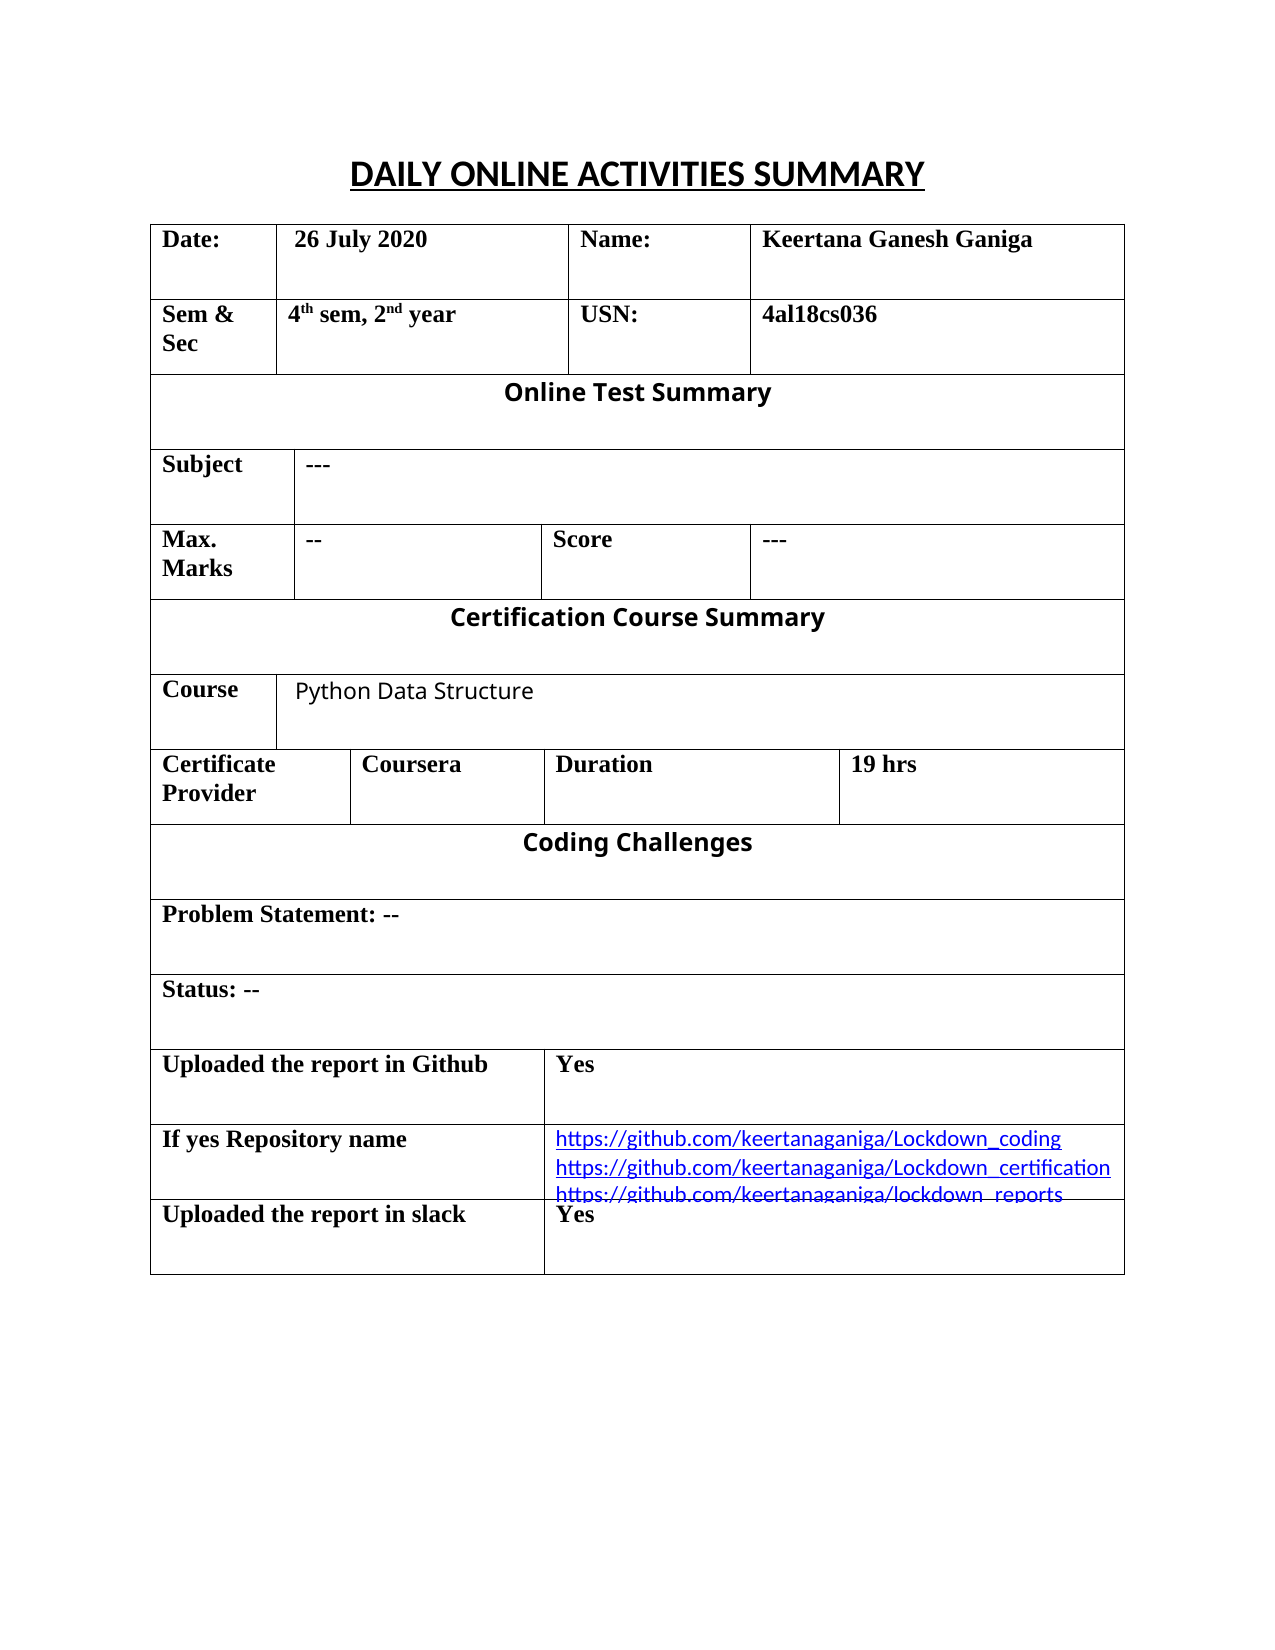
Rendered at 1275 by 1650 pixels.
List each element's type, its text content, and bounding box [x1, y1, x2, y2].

text DAILY ONLINE ACTIVITIES SUMMARY [150, 150, 1125, 196]
table_cell Score [542, 525, 750, 598]
table_cell Yes [545, 1200, 1124, 1273]
table_cell Online Test Summary [151, 375, 1124, 448]
table_cell 4al18cs036 [751, 300, 1124, 373]
table_cell --- [751, 525, 1124, 598]
table_cell Subject [151, 450, 294, 523]
table_cell Problem Statement: -- [151, 900, 1124, 973]
table_header Date: [151, 225, 276, 298]
table_header 26 July 2020 [277, 225, 568, 298]
table_cell --- [295, 450, 1124, 523]
table_cell Sem & Sec [151, 300, 276, 373]
table_cell Uploaded the report in Github [151, 1050, 544, 1123]
table_cell Python Data Structure [277, 675, 1124, 748]
table_header Name: [569, 225, 750, 298]
table_cell Duration [545, 750, 839, 823]
table_cell USN: [569, 300, 750, 373]
table_cell 4th sem, 2nd year [277, 300, 568, 373]
table_cell Course [151, 675, 276, 748]
table_cell https://github.com/keertanaganiga/Lockdown_coding https://github.com/keertanaganiga/Lockdown_certification https://github.com/keertanaganiga/lockdown_reports [545, 1125, 1124, 1198]
table_cell Status: -- [151, 975, 1124, 1048]
table_cell If yes Repository name [151, 1125, 544, 1198]
table_header Keertana Ganesh Ganiga [751, 225, 1124, 298]
table_cell Uploaded the report in slack [151, 1200, 544, 1273]
table_cell Coding Challenges [151, 825, 1124, 898]
table_cell Yes [545, 1050, 1124, 1123]
table_cell 19 hrs [840, 750, 1124, 823]
table_cell Max. Marks [151, 525, 294, 598]
table_cell Coursera [351, 750, 544, 823]
table_cell -- [295, 525, 541, 598]
table_cell Certificate Provider [151, 750, 350, 823]
table_cell Certification Course Summary [151, 600, 1124, 673]
